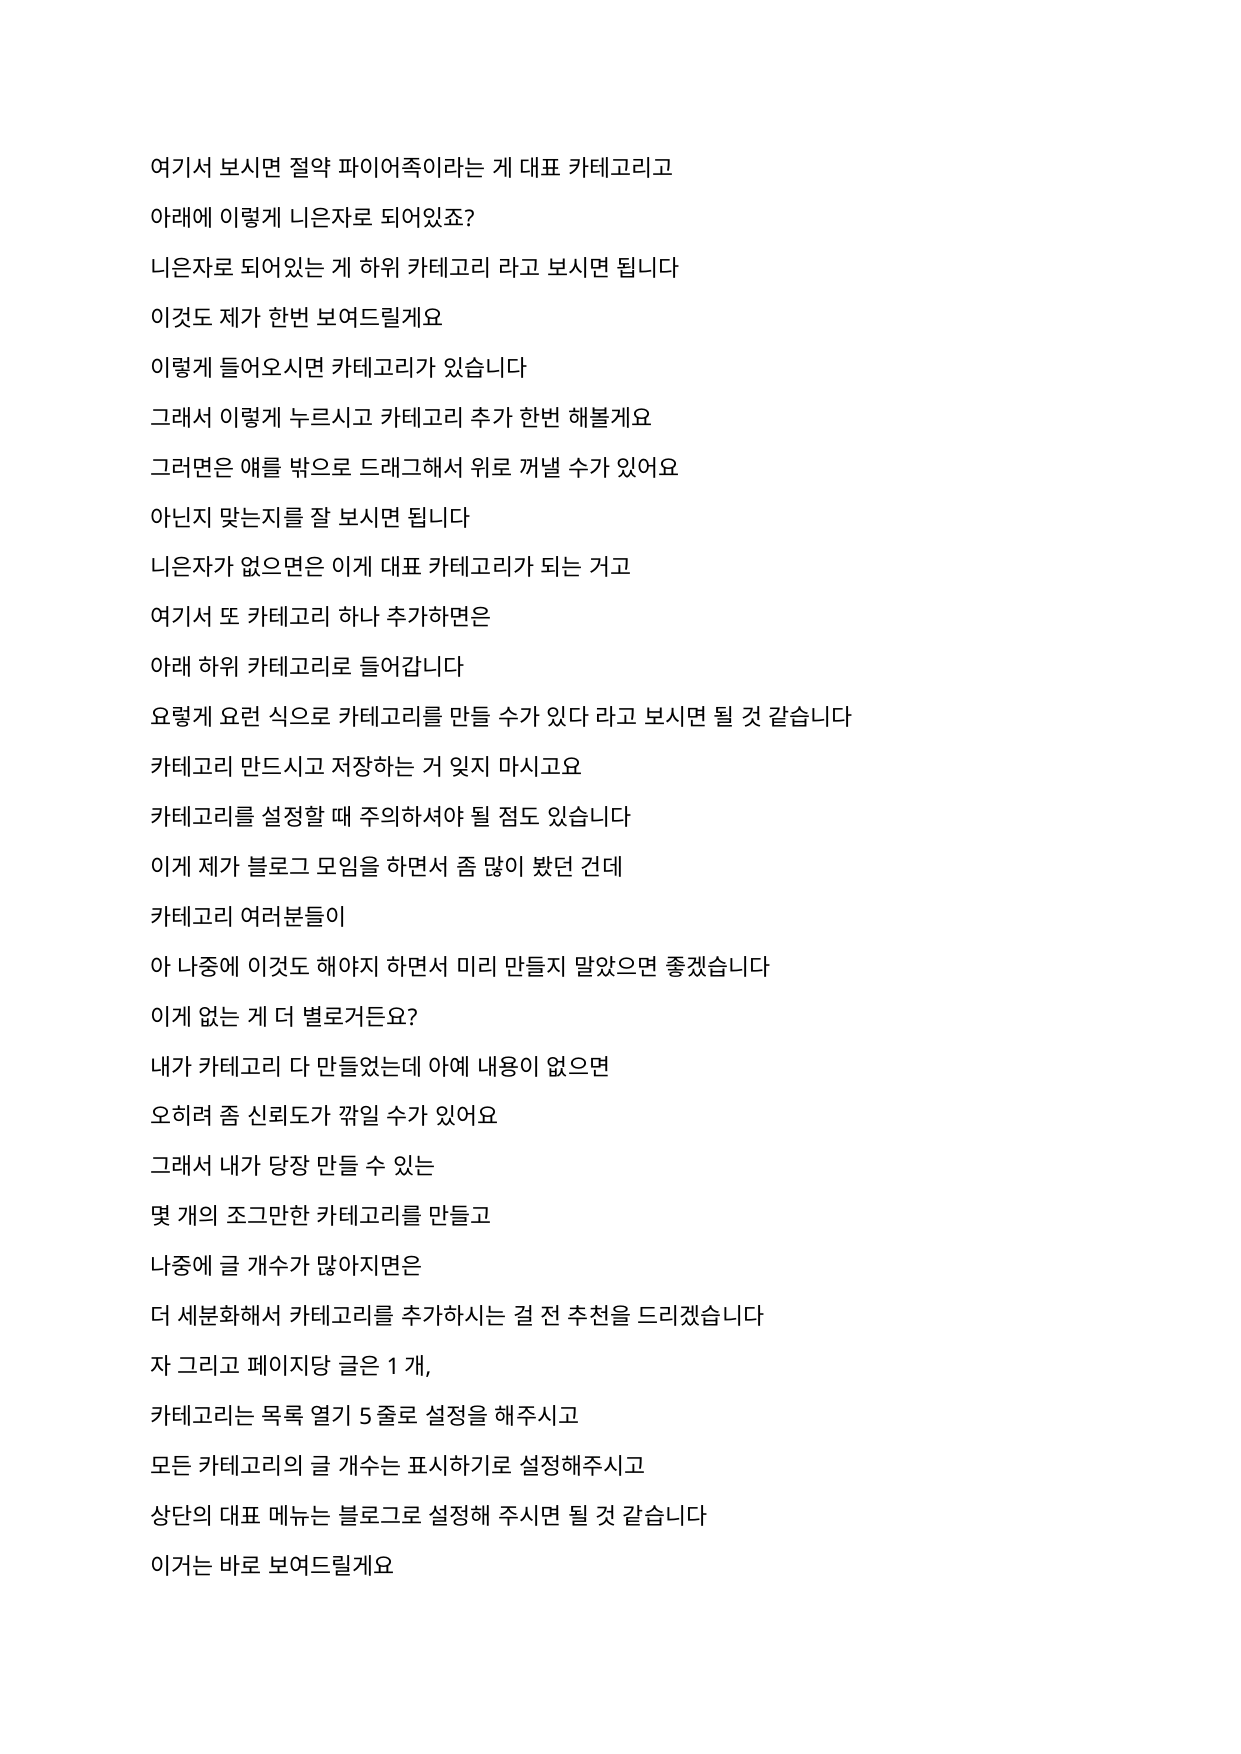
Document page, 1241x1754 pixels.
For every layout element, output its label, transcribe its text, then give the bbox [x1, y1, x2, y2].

text 오히려 좀 신뢰도가 깎일 수가 있어요 [150, 1098, 1090, 1131]
text 요렇게 요런 식으로 카테고리를 만들 수가 있다 라고 보시면 될 것 같습니다 [150, 699, 1090, 732]
text 아래에 이렇게 니은자로 되어있죠? [150, 200, 1090, 233]
text 여기서 또 카테고리 하나 추가하면은 [150, 599, 1090, 632]
text 카테고리는 목록 열기 5줄로 설정을 해주시고 [150, 1398, 1090, 1431]
text 이게 없는 게 더 별로거든요? [150, 998, 1090, 1032]
text 자 그리고 페이지당 글은 1개, [150, 1348, 1090, 1381]
text 니은자가 없으면은 이게 대표 카테고리가 되는 거고 [150, 549, 1090, 582]
text 아 나중에 이것도 해야지 하면서 미리 만들지 말았으면 좋겠습니다 [150, 948, 1090, 982]
text 아래 하위 카테고리로 들어갑니다 [150, 649, 1090, 682]
text 상단의 대표 메뉴는 블로그로 설정해 주시면 될 것 같습니다 [150, 1498, 1090, 1531]
text 그래서 이렇게 누르시고 카테고리 추가 한번 해볼게요 [150, 399, 1090, 433]
text 카테고리를 설정할 때 주의하셔야 될 점도 있습니다 [150, 799, 1090, 832]
text 아닌지 맞는지를 잘 보시면 됩니다 [150, 499, 1090, 533]
text 몇 개의 조그만한 카테고리를 만들고 [150, 1198, 1090, 1231]
text 카테고리 만드시고 저장하는 거 잊지 마시고요 [150, 749, 1090, 782]
text 카테고리 여러분들이 [150, 898, 1090, 932]
text 이게 제가 블로그 모임을 하면서 좀 많이 봤던 건데 [150, 849, 1090, 882]
text 내가 카테고리 다 만들었는데 아예 내용이 없으면 [150, 1048, 1090, 1082]
text 여기서 보시면 절약 파이어족이라는 게 대표 카테고리고 [150, 150, 1090, 183]
text 니은자로 되어있는 게 하위 카테고리 라고 보시면 됩니다 [150, 250, 1090, 283]
text 이거는 바로 보여드릴게요 [150, 1547, 1090, 1581]
text 모든 카테고리의 글 개수는 표시하기로 설정해주시고 [150, 1448, 1090, 1481]
text 그러면은 얘를 밖으로 드래그해서 위로 꺼낼 수가 있어요 [150, 449, 1090, 483]
text 그래서 내가 당장 만들 수 있는 [150, 1148, 1090, 1181]
text 이것도 제가 한번 보여드릴게요 [150, 300, 1090, 333]
text 이렇게 들어오시면 카테고리가 있습니다 [150, 350, 1090, 383]
text 더 세분화해서 카테고리를 추가하시는 걸 전 추천을 드리겠습니다 [150, 1298, 1090, 1331]
text 나중에 글 개수가 많아지면은 [150, 1248, 1090, 1281]
